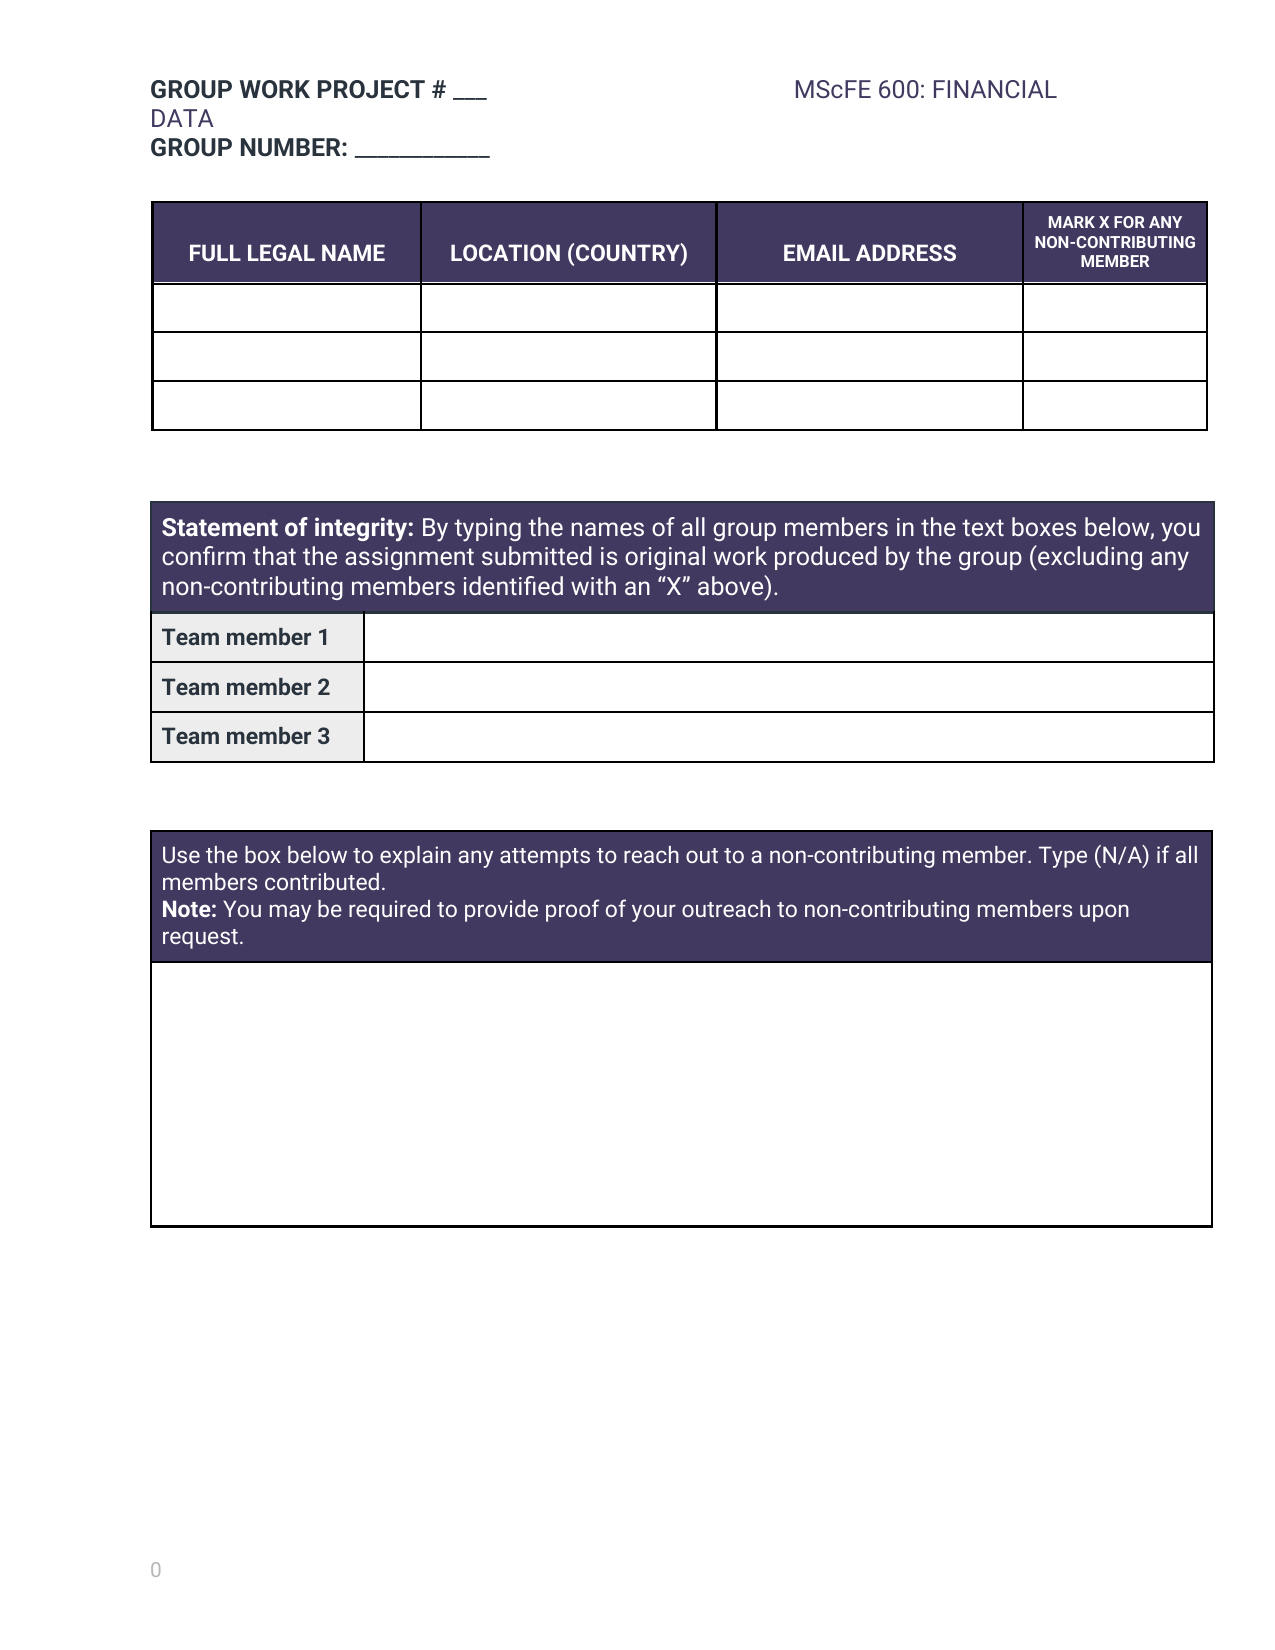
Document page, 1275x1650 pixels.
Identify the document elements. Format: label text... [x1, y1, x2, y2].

table_cell [154, 333, 420, 380]
table_cell [1024, 382, 1206, 429]
table_cell [154, 285, 420, 331]
table_cell [365, 663, 1213, 711]
table_cell [422, 382, 715, 429]
table_cell [154, 382, 420, 429]
table_header Statement of integrity: By typing the names of all group members in the text boxes below, you confirm that the assignment submitted is original work produced by the group (excluding any non-contributing members identified with an “X” above). [152, 503, 1213, 611]
table_cell [718, 333, 1022, 380]
table_cell [1024, 333, 1206, 380]
table_cell [422, 285, 715, 331]
table_header MARK X FOR ANY NON-CONTRIBUTING MEMBER [1024, 203, 1206, 282]
table_header FULL LEGAL NAME [154, 203, 420, 282]
table_cell Team member 3 [152, 713, 363, 761]
table_cell [422, 333, 715, 380]
table_cell [365, 614, 1213, 661]
table_cell [152, 963, 1211, 1225]
table_header EMAIL ADDRESS [718, 203, 1022, 282]
table_cell [1024, 285, 1206, 331]
table_cell Team member 1 [152, 614, 363, 661]
table_cell [718, 382, 1022, 429]
table_cell [365, 713, 1213, 761]
table_header LOCATION (COUNTRY) [422, 203, 715, 282]
table_cell [718, 285, 1022, 331]
table_header Use the box below to explain any attempts to reach out to a non-contributing member. Type (N/A) if all members contributed. Note: You may be required to provide proof of your outreach to non-contributing members upon request. [152, 832, 1211, 961]
table_cell Team member 2 [152, 663, 363, 711]
